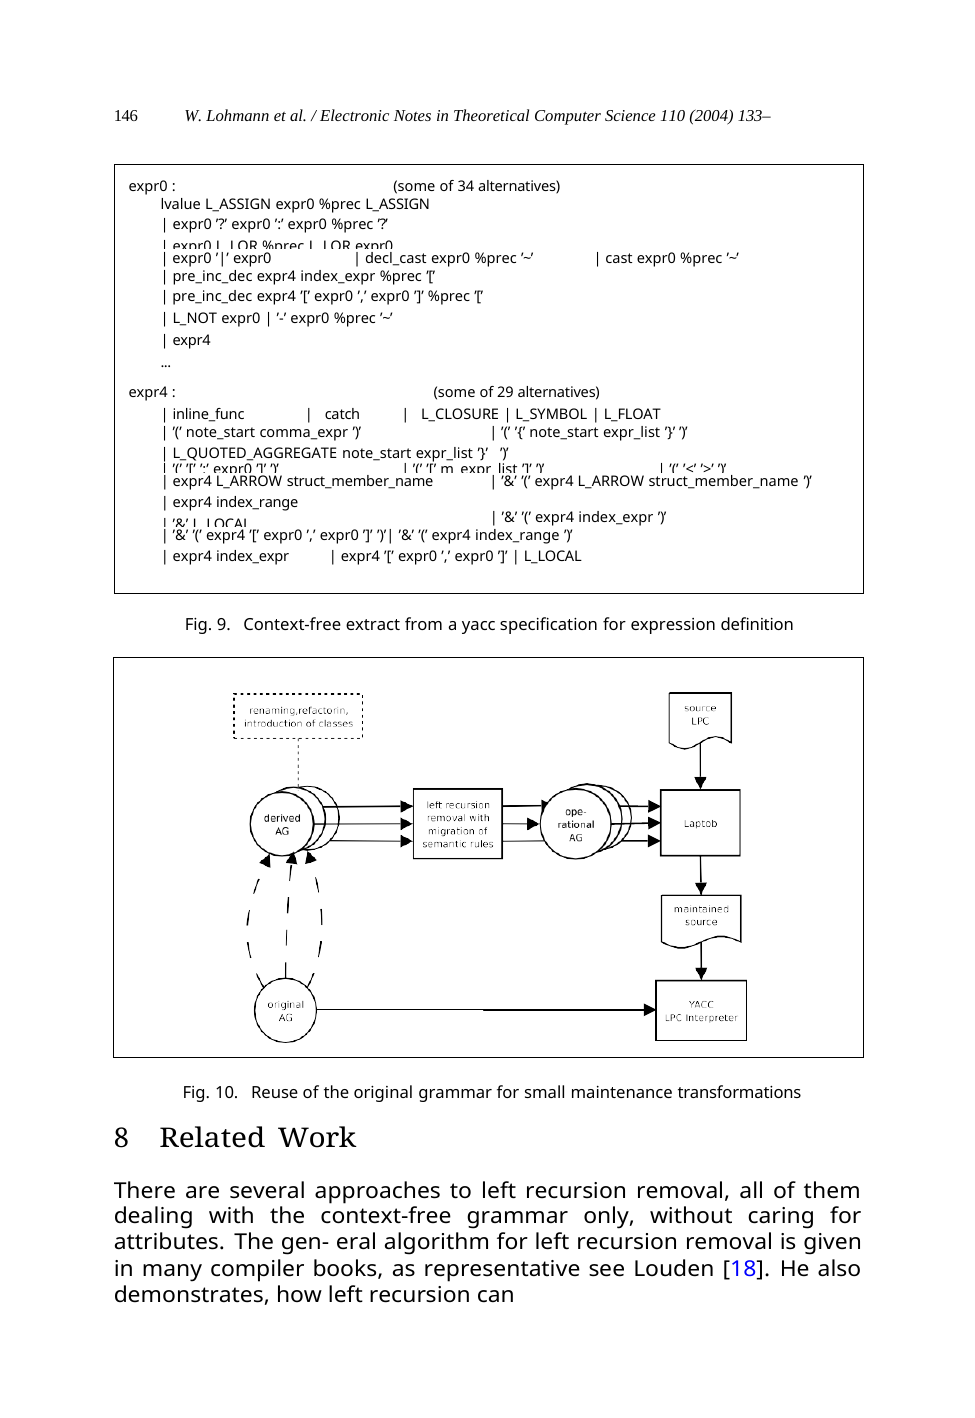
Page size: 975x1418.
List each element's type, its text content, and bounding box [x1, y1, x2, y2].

subtitle Related Work [113, 1119, 875, 1156]
text There are several approaches to left recursion removal, all of them dealing with the context-free grammar only, without caring for attributes. The gen- eral algorithm for left recursion removal is given in many compiler books, as representative see Louden [18]. He also demonstrates, how left recursion can [113, 1177, 862, 1308]
text Fig. 10. Reuse of the original grammar for small maintenance transformations [182, 676, 875, 1103]
text Fig. 9. Context-free extract from a yacc specification for expression definition [184, 613, 875, 635]
